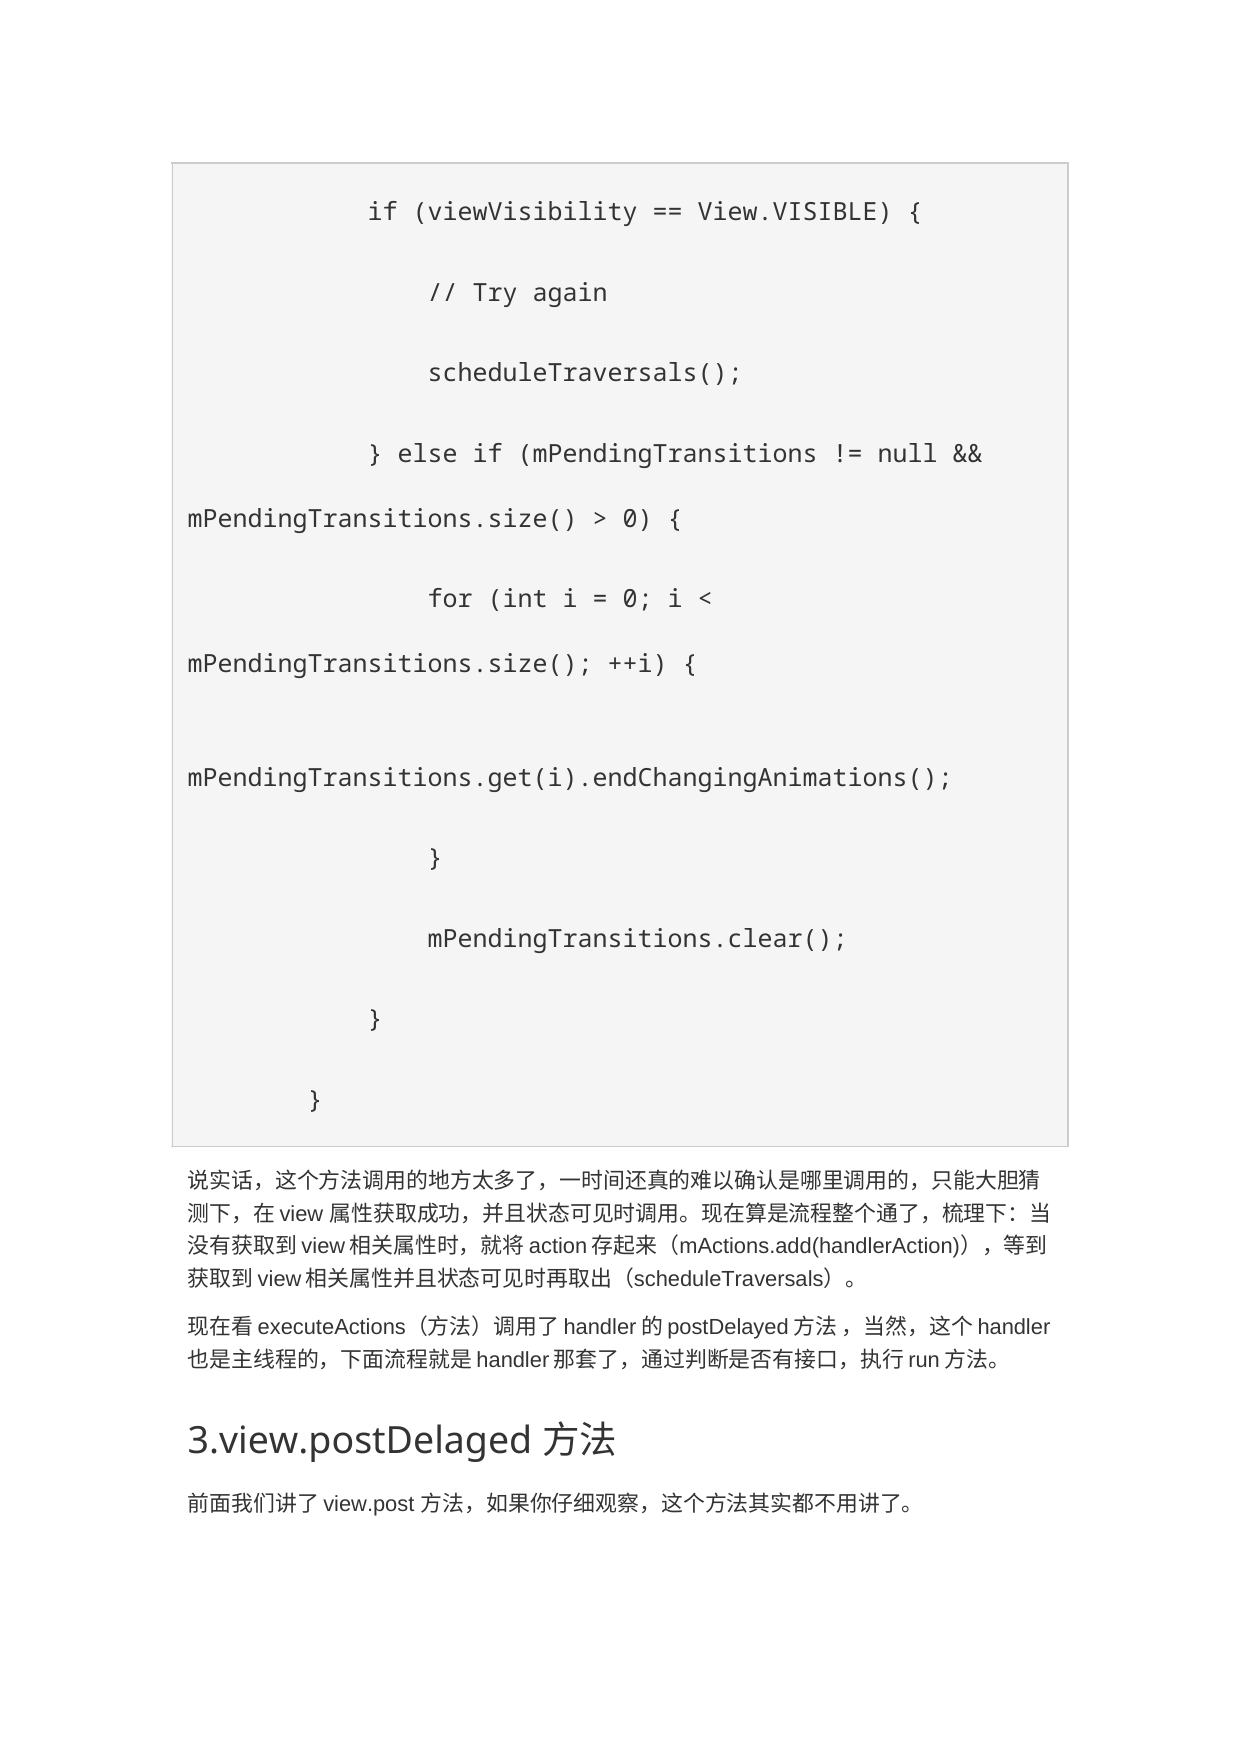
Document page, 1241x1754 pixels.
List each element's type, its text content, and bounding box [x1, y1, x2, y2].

text mPendingTransitions.clear(); [173, 889, 1067, 969]
text 说实话，这个方法调用的地方太多了，一时间还真的难以确认是哪里调用的，只能大胆猜测下，在view 属性获取成功，并且状态可见时调用。现在算是流程整个通了，梳理下：当没有获取到view相关属性时，就将action存起来（mActions.add(handlerAction)），等到获取到view相关属性并且状态可见时再取出（scheduleTraversals）。 [187, 1163, 1053, 1293]
text } [173, 808, 1067, 889]
text if (viewVisibility == View.VISIBLE) { [173, 164, 1067, 243]
text for (int i = 0; i < mPendingTransitions.size(); ++i) { [173, 549, 1067, 695]
text // Try again [173, 243, 1067, 323]
text } [173, 969, 1067, 1050]
text } [173, 1050, 1067, 1146]
text } else if (mPendingTransitions != null && mPendingTransitions.size() > 0) { [173, 404, 1067, 549]
text 现在看executeActions（方法）调用了handler的postDelayed方法 ，当然，这个handler也是主线程的，下面流程就是handler那套了，通过判断是否有接口，执行run方法。 [187, 1309, 1053, 1374]
text 前面我们讲了view.post 方法，如果你仔细观察，这个方法其实都不用讲了。 [187, 1486, 1053, 1518]
text 3.view.postDelaged 方法 [187, 1405, 1053, 1470]
text mPendingTransitions.get(i).endChangingAnimations(); [173, 695, 1067, 808]
text scheduleTraversals(); [173, 323, 1067, 404]
